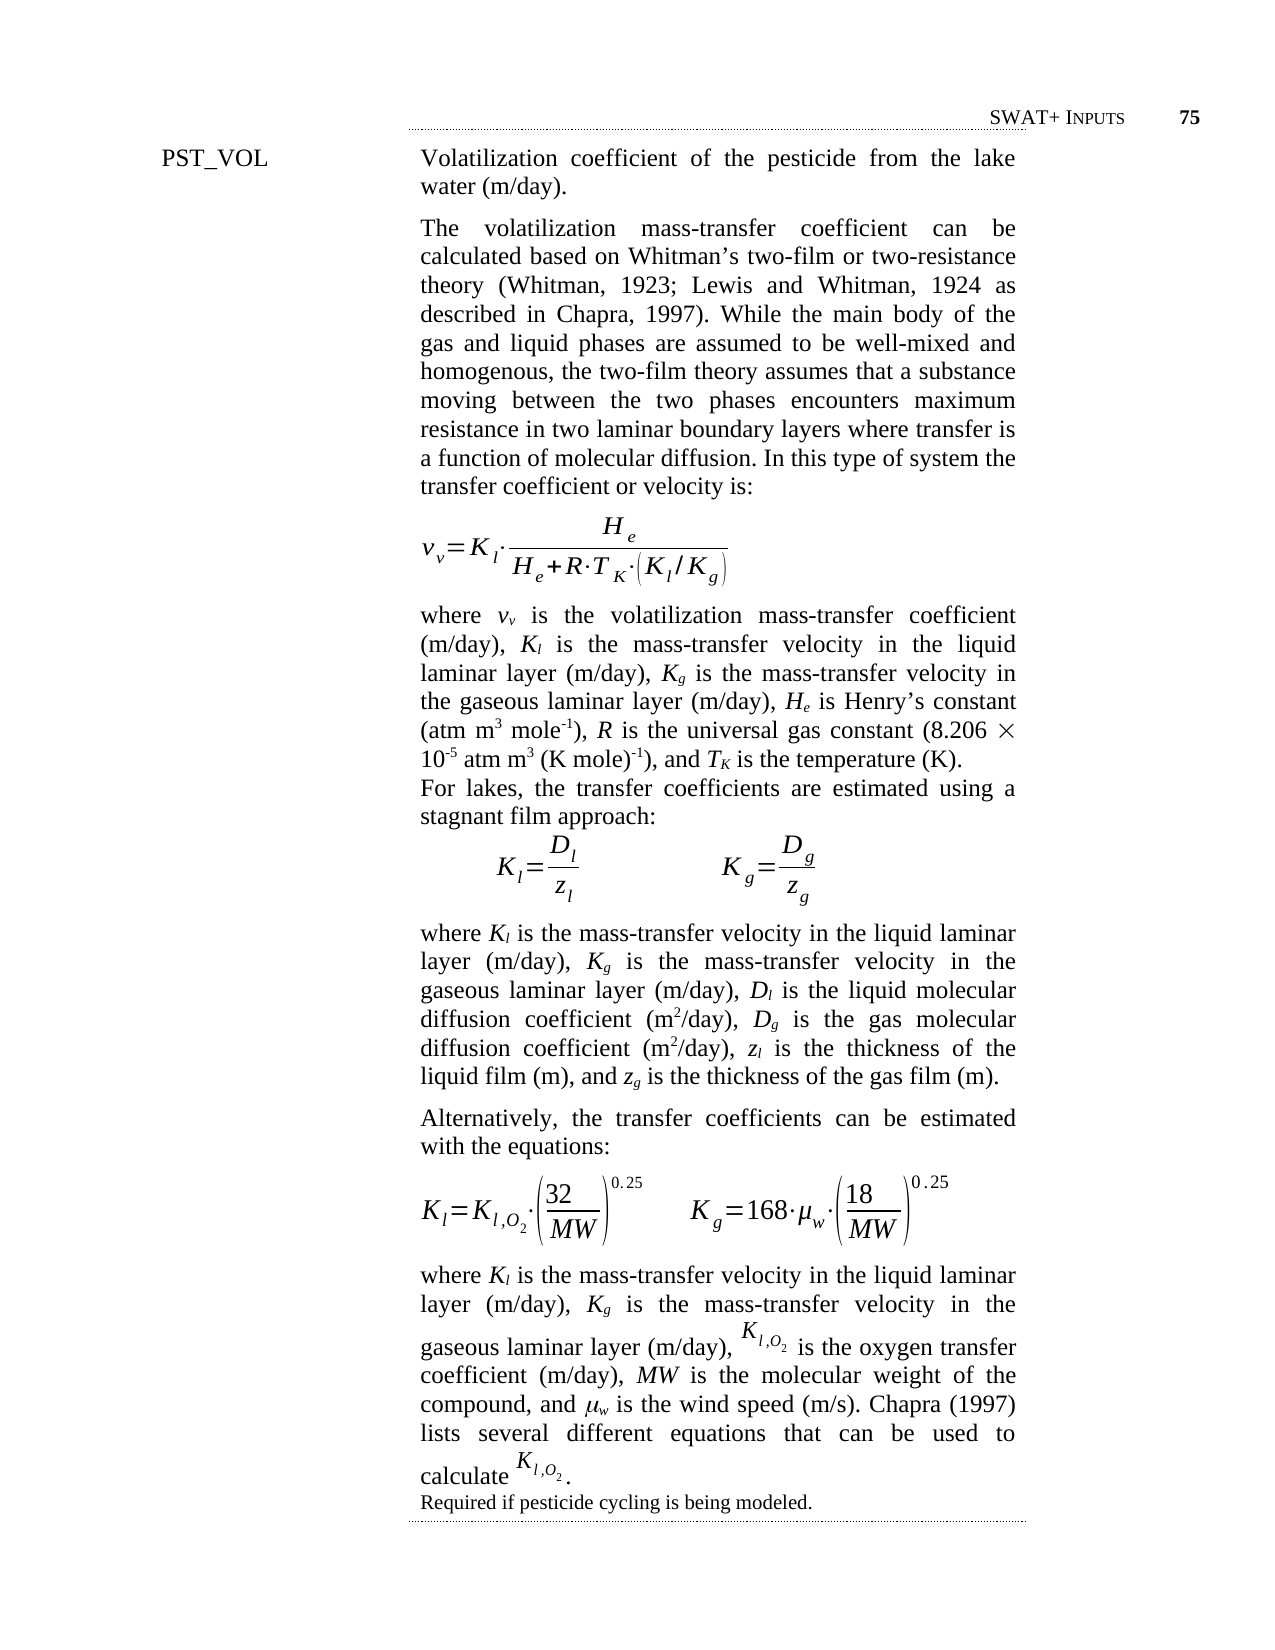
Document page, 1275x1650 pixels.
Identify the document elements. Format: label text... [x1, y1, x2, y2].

table_cell Volatilization coefficient of the pesticide from the lake water (m/day). The volatilization mass-transfer coefficient can be calculated based on Whitman’s two-film or two-resistance theory (Whitman, 1923; Lewis and Whitman, 1924 as described in Chapra, 1997). While the main body of the gas and liquid phases are assumed to be well-mixed and homogenous, the two-film theory assumes that a substance moving between the two phases encounters maximum resistance in two laminar boundary layers where transfer is a function of molecular diffusion. In this type of system the transfer coefficient or velocity is: where vv is the volatilization mass-transfer coefficient (m/day), Kl is the mass-transfer velocity in the liquid laminar layer (m/day), Kg is the mass-transfer velocity in the gaseous laminar layer (m/day), He is Henry’s constant (atm m3 mole-1), R is the universal gas constant (8.206 10-5 atm m3 (K mole)-1), and TK is the temperature (K). For lakes, the transfer coefficients are estimated using a stagnant film approach: where Kl is the mass-transfer velocity in the liquid laminar layer (m/day), Kg is the mass-transfer velocity in the gaseous laminar layer (m/day), Dl is the liquid molecular diffusion coefficient (m2/day), Dg is the gas molecular diffusion coefficient (m2/day), zl is the thickness of the liquid film (m), and zg is the thickness of the gas film (m). Alternatively, the transfer coefficients can be estimated with the equations: where Kl is the mass-transfer velocity in the liquid laminar layer (m/day), Kg is the mass-transfer velocity in the gaseous laminar layer (m/day), is the oxygen transfer coefficient (m/day), MW is the molecular weight of the compound, and w is the wind speed (m/s). Chapra (1997) lists several different equations that can be used to calculate . Required if pesticide cycling is being modeled. [409, 129, 1028, 1521]
table_cell pst_vol [150, 129, 409, 1521]
